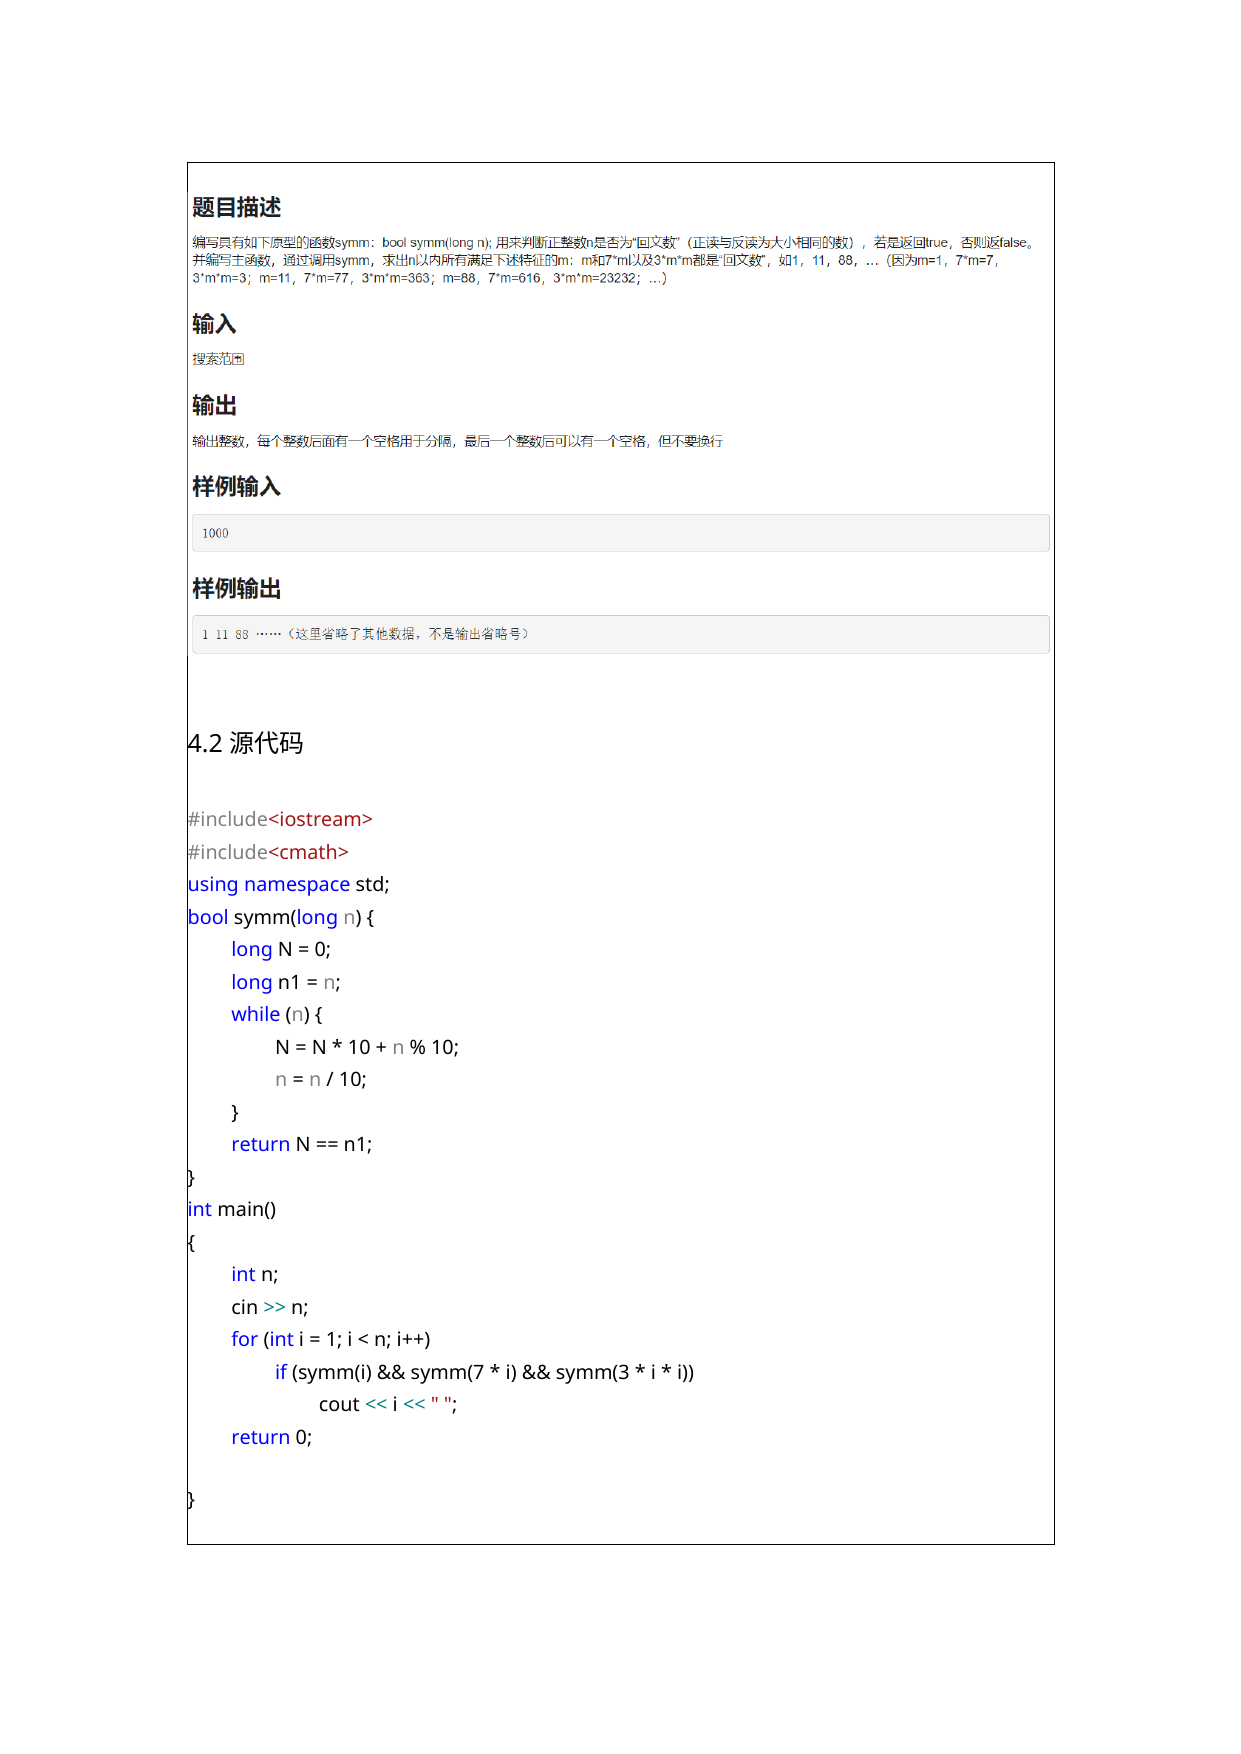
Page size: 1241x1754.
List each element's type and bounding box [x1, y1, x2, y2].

picture [187, 192, 1053, 656]
table_cell [188, 163, 1054, 1544]
